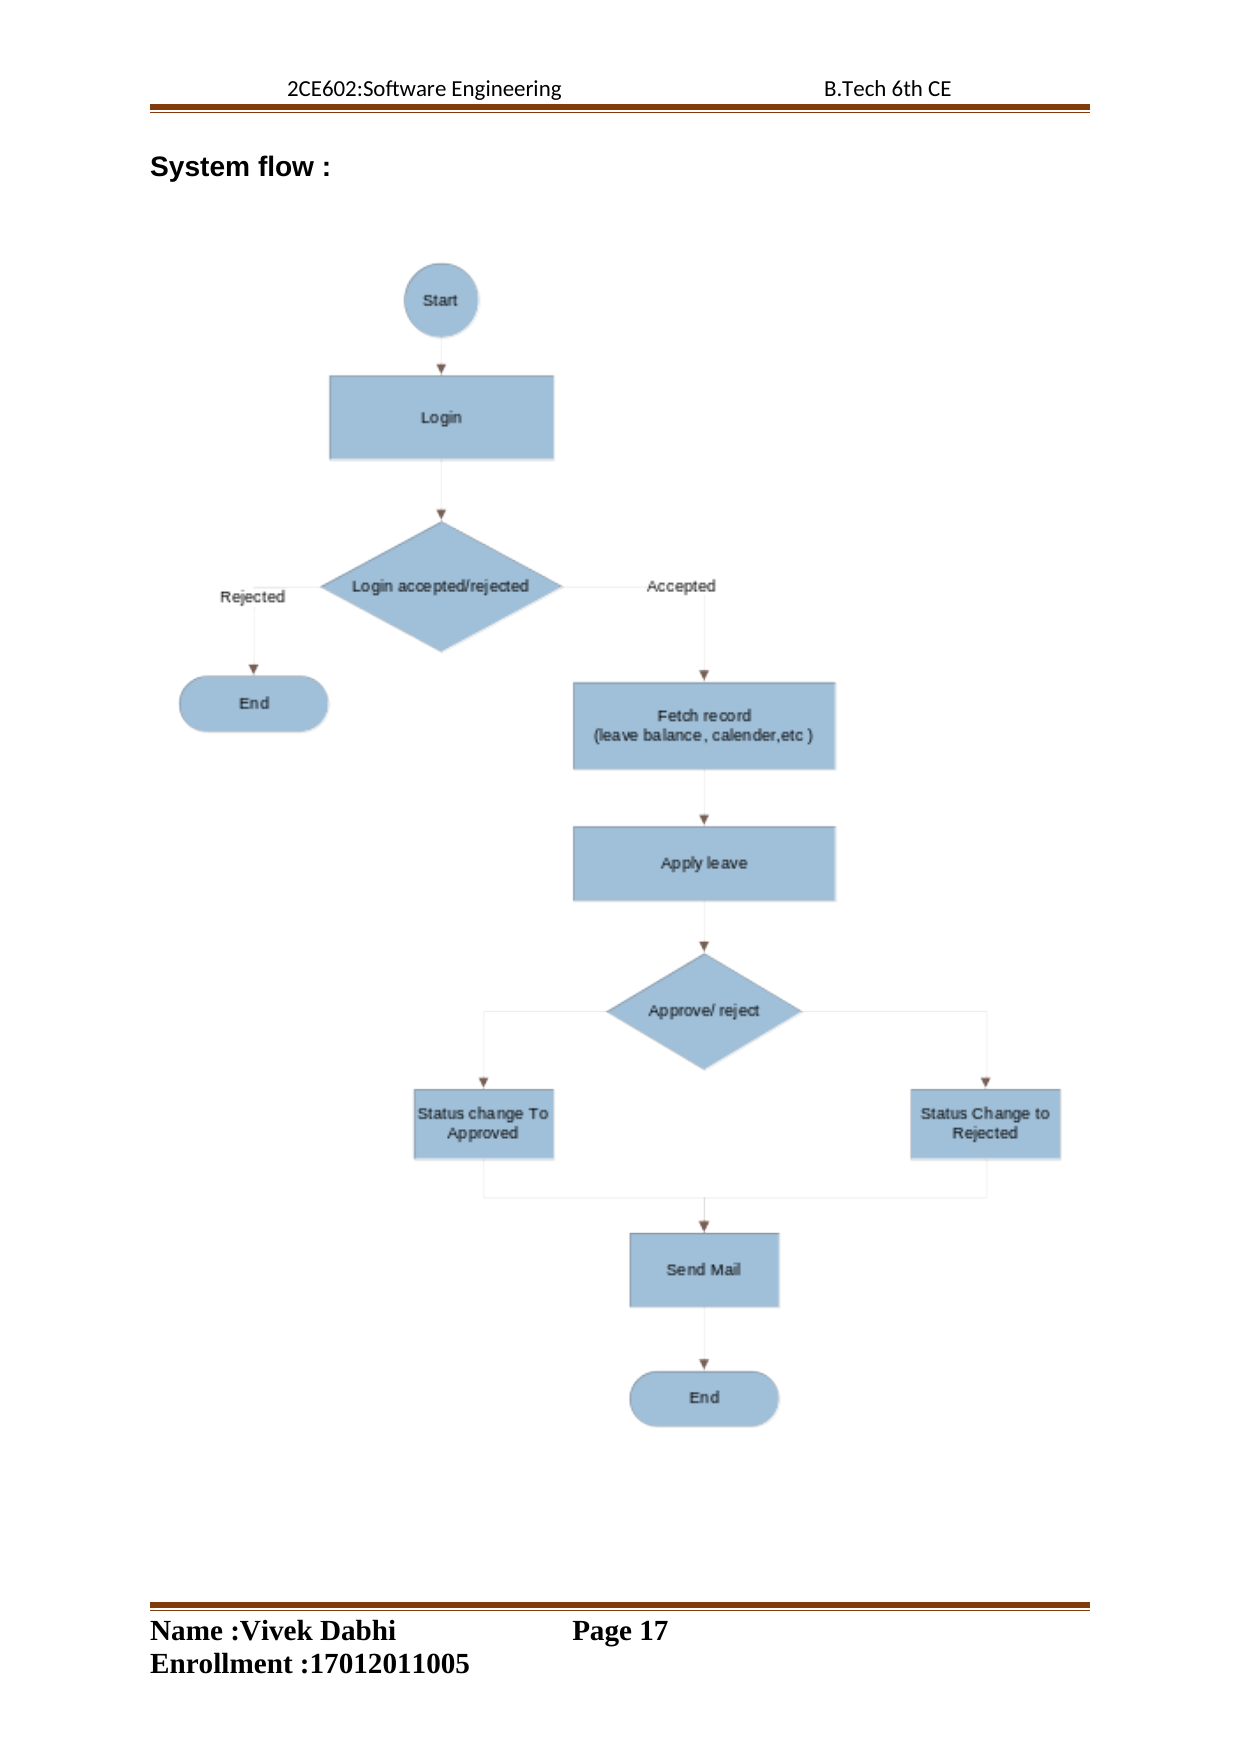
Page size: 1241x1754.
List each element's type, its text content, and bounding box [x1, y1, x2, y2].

text System flow : [150, 150, 1090, 182]
